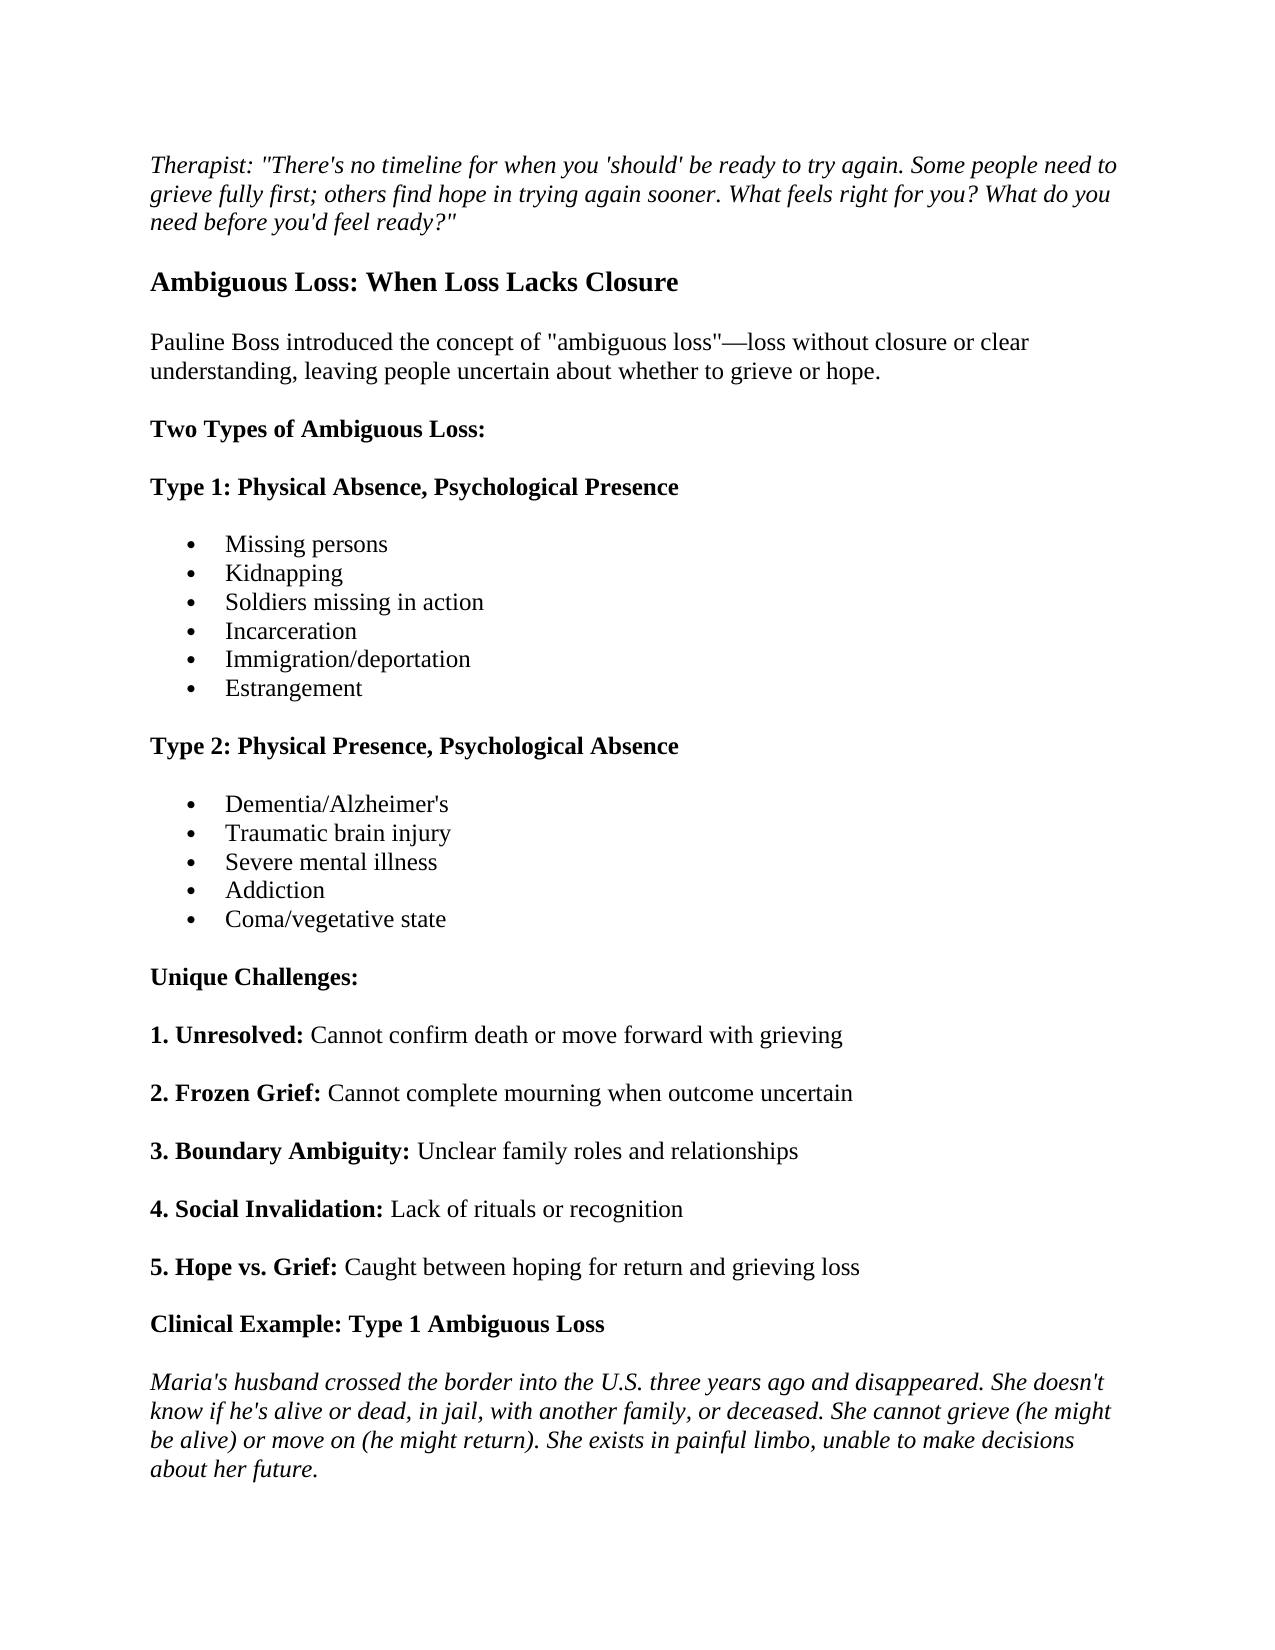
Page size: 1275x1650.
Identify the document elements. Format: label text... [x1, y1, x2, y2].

text Unique Challenges: [150, 962, 1125, 991]
list Incarceration [187, 616, 1125, 644]
text 4. Social Invalidation: Lack of rituals or recognition [150, 1194, 1125, 1222]
text Type 2: Physical Presence, Psychological Absence [150, 731, 1125, 760]
text Ambiguous Loss: When Loss Lacks Closure [150, 265, 1125, 298]
list Estrangement [187, 673, 1125, 702]
list Traumatic brain injury [187, 818, 1125, 847]
text 5. Hope vs. Grief: Caught between hoping for return and grieving loss [150, 1252, 1125, 1280]
list Severe mental illness [187, 847, 1125, 875]
list Immigration/deportation [187, 644, 1125, 673]
list Missing persons [187, 529, 1125, 558]
list Soldiers missing in action [187, 587, 1125, 616]
text Clinical Example: Type 1 Ambiguous Loss [150, 1309, 1125, 1338]
list Dementia/Alzheimer's [187, 789, 1125, 818]
text Therapist: "There's no timeline for when you 'should' be ready to try again. Some people need to grieve fully first; others find hope in trying again sooner. What feels right for you? What do you need before you'd feel ready?" [150, 150, 1125, 236]
text Type 1: Physical Absence, Psychological Presence [150, 472, 1125, 500]
text Two Types of Ambiguous Loss: [150, 414, 1125, 442]
list Addiction [187, 875, 1125, 904]
text 1. Unresolved: Cannot confirm death or move forward with grieving [150, 1020, 1125, 1049]
text 3. Boundary Ambiguity: Unclear family roles and relationships [150, 1136, 1125, 1164]
text Maria's husband crossed the border into the U.S. three years ago and disappeared. She doesn't know if he's alive or dead, in jail, with another family, or deceased. She cannot grieve (he might be alive) or move on (he might return). She exists in painful limbo, unable to make decisions about her future. [150, 1367, 1125, 1482]
list Kidnapping [187, 558, 1125, 587]
text 2. Frozen Grief: Cannot complete mourning when outcome uncertain [150, 1078, 1125, 1107]
text Pauline Boss introduced the concept of "ambiguous loss"—loss without closure or clear understanding, leaving people uncertain about whether to grieve or hope. [150, 327, 1125, 384]
list Coma/vegetative state [187, 904, 1125, 933]
